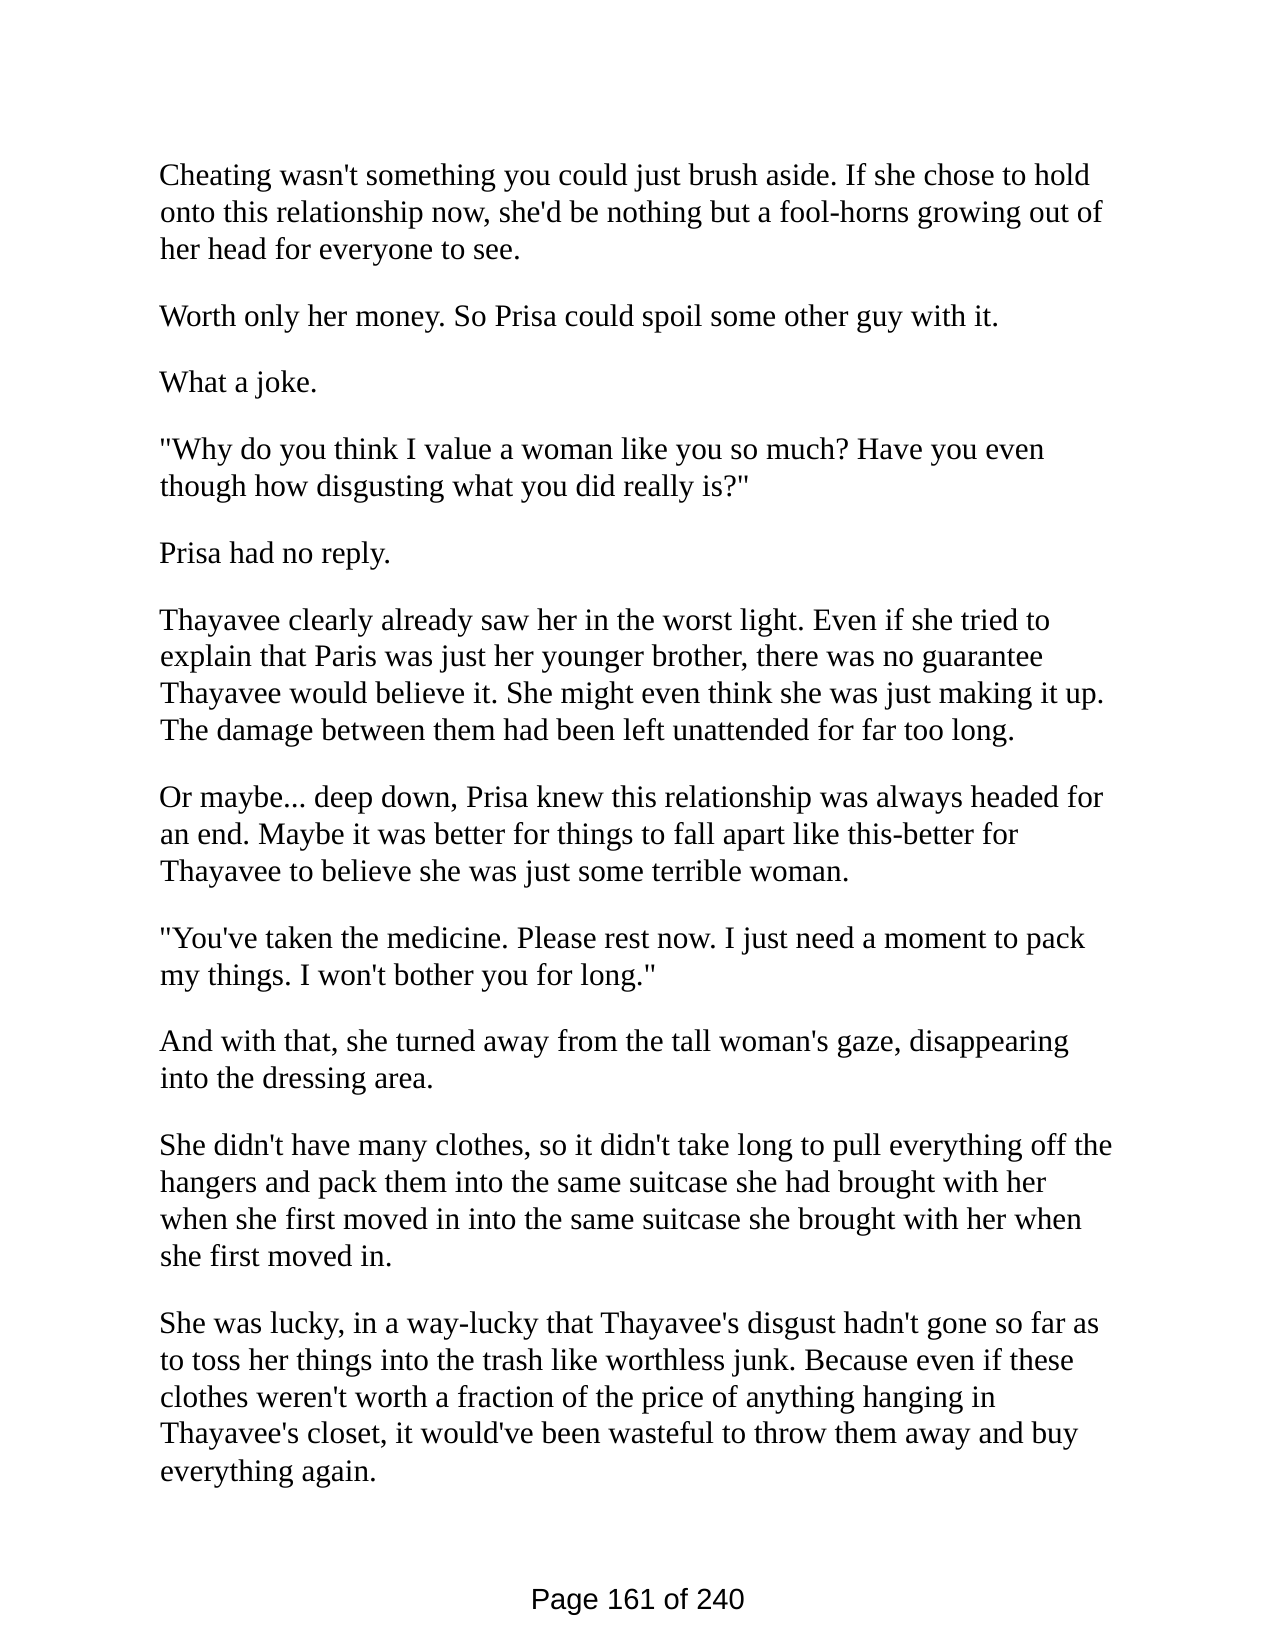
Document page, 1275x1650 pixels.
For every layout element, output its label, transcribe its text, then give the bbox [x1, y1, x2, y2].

text "You've taken the medicine. Please rest now. I just need a moment to pack my things. I won't bother you for long." [159, 919, 1113, 992]
text She was lucky, in a way-lucky that Thayavee's disgust hadn't gone so far as to toss her things into the trash like worthless junk. Because even if these clothes weren't worth a fraction of the price of anything hanging in Thayavee's closet, it would've been wasteful to throw them away and buy everything again. [159, 1304, 1113, 1488]
text Prisa had no reply. [159, 534, 1113, 570]
text What a joke. [159, 364, 1113, 400]
text And with that, she turned away from the tall woman's gaze, disappearing into the dressing area. [159, 1023, 1113, 1096]
text "Why do you think I value a woman like you so much? Have you even though how disgusting what you did really is?" [159, 430, 1113, 503]
text Or maybe... deep down, Prisa knew this relationship was always headed for an end. Maybe it was better for things to fall apart like this-better for Thayavee to believe she was just some terrible woman. [159, 778, 1113, 888]
text She didn't have many clothes, so it didn't take long to pull everything off the hangers and pack them into the same suitcase she had brought with her when she first moved in into the same suitcase she brought with her when she first moved in. [159, 1126, 1113, 1273]
text Worth only her money. So Prisa could spoil some other guy with it. [159, 297, 1113, 333]
text Thayavee clearly already saw her in the worst light. Even if she tried to explain that Paris was just her younger brother, there was no guarantee Thayavee would believe it. She might even think she was just making it up. The damage between them had been left unattended for far too long. [159, 601, 1113, 748]
text Cheating wasn't something you could just brush aside. If she chose to hold onto this relationship now, she'd be nothing but a fool-horns growing out of her head for everyone to see. [160, 156, 1114, 266]
